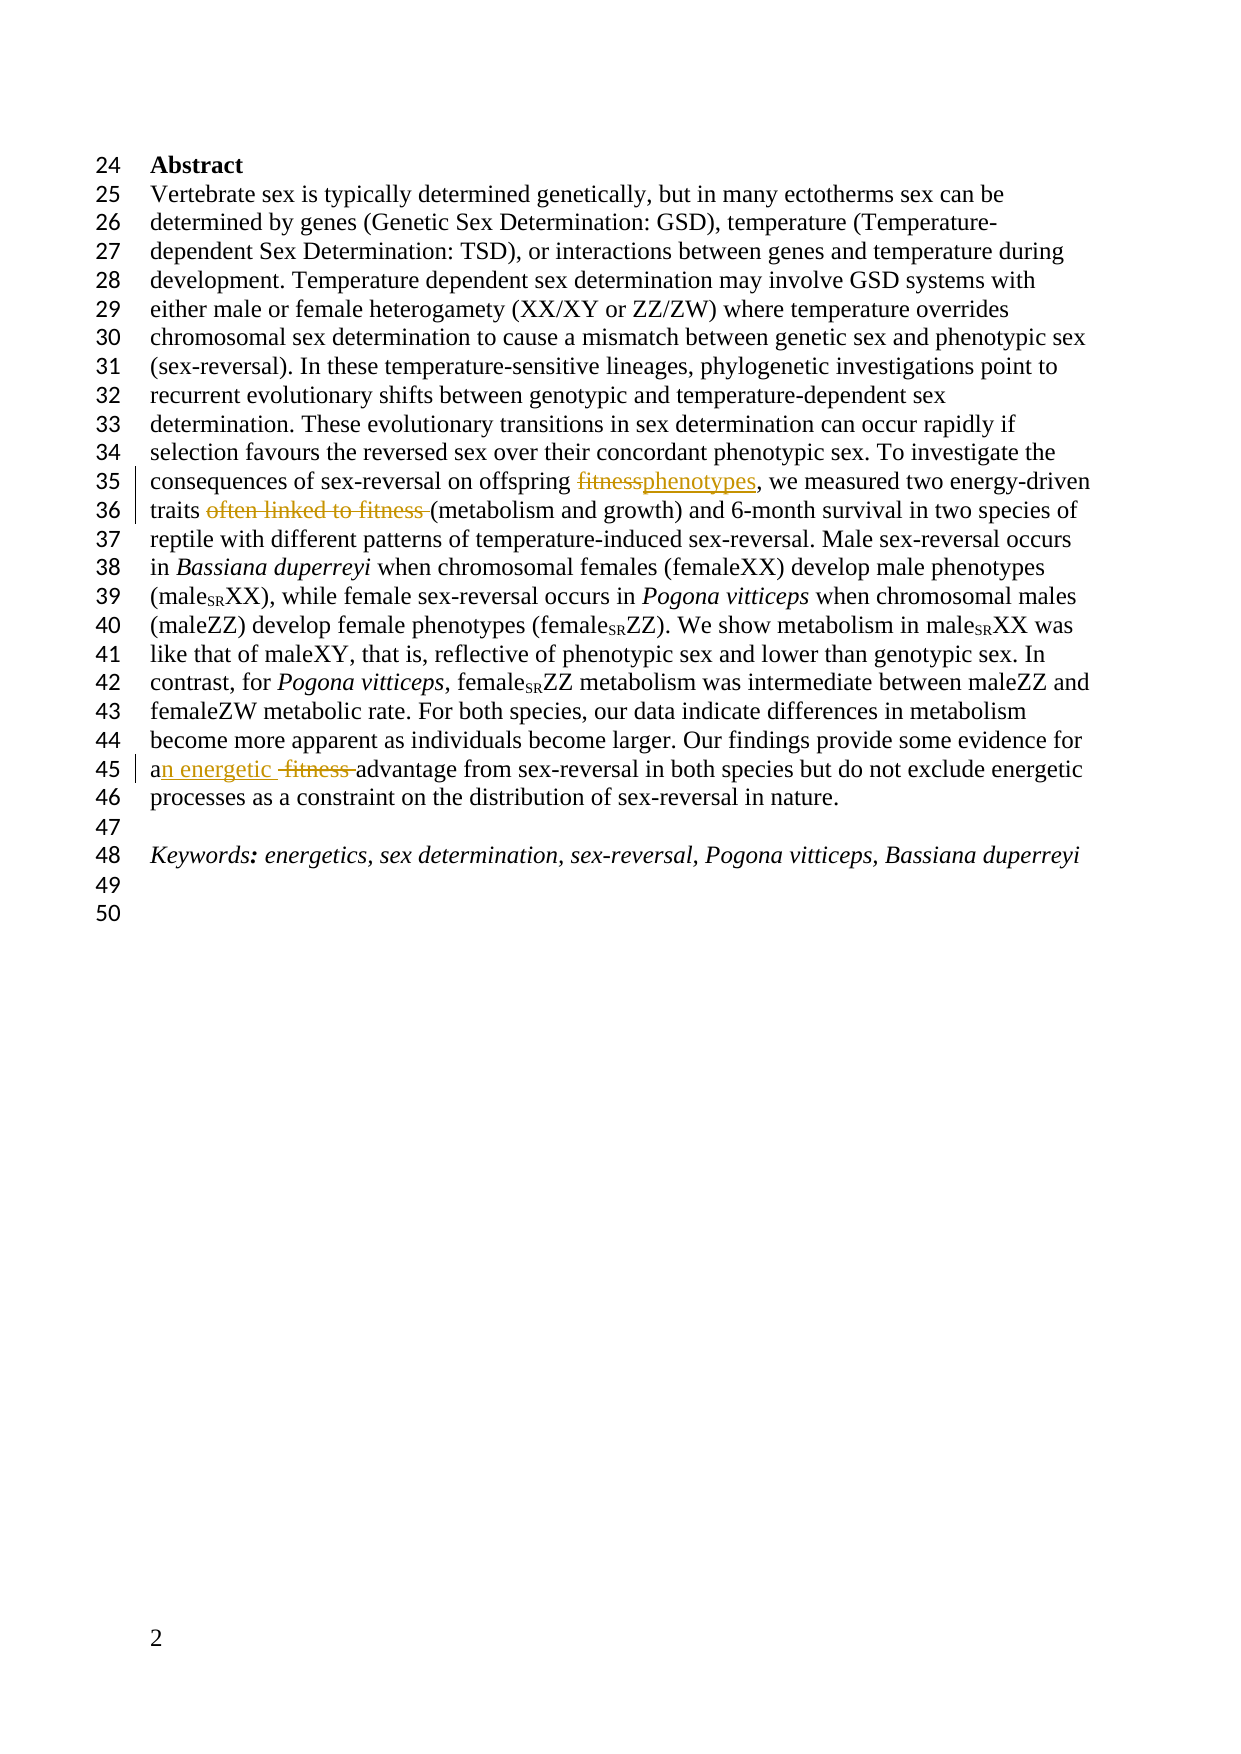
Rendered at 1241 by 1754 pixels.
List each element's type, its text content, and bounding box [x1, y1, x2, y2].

text Keywords: energetics, sex determination, sex-reversal, Pogona vitticeps, Bassiana duperreyi [150, 840, 1090, 869]
text Abstract [150, 150, 1090, 179]
text Vertebrate sex is typically determined genetically, but in many ectotherms sex can be determined by genes (Genetic Sex Determination: GSD), temperature (Temperature-dependent Sex Determination: TSD), or interactions between genes and temperature during development. Temperature dependent sex determination may involve GSD systems with either male or female heterogamety (XX/XY or ZZ/ZW) where temperature overrides chromosomal sex determination to cause a mismatch between genetic sex and phenotypic sex (sex-reversal). In these temperature-sensitive lineages, phylogenetic investigations point to recurrent evolutionary shifts between genotypic and temperature-dependent sex determination. These evolutionary transitions in sex determination can occur rapidly if selection favours the reversed sex over their concordant phenotypic sex. To investigate the consequences of sex-reversal on offspring , we measured two energy-driven traits (metabolism and growth) and 6-month survival in two species of reptile with different patterns of temperature-induced sex-reversal. Male sex-reversal occurs in Bassiana duperreyi when chromosomal females (femaleXX) develop male phenotypes (maleSRXX), while female sex-reversal occurs in Pogona vitticeps when chromosomal males (maleZZ) develop female phenotypes (femaleSRZZ). We show metabolism in maleSRXX was like that of maleXY, that is, reflective of phenotypic sex and lower than genotypic sex. In contrast, for Pogona vitticeps, femaleSRZZ metabolism was intermediate between maleZZ and femaleZW metabolic rate. For both species, our data indicate differences in metabolism become more apparent as individuals become larger. Our findings provide some evidence for aadvantage from sex-reversal in both species but do not exclude energetic processes as a constraint on the distribution of sex-reversal in nature. [150, 179, 1090, 811]
